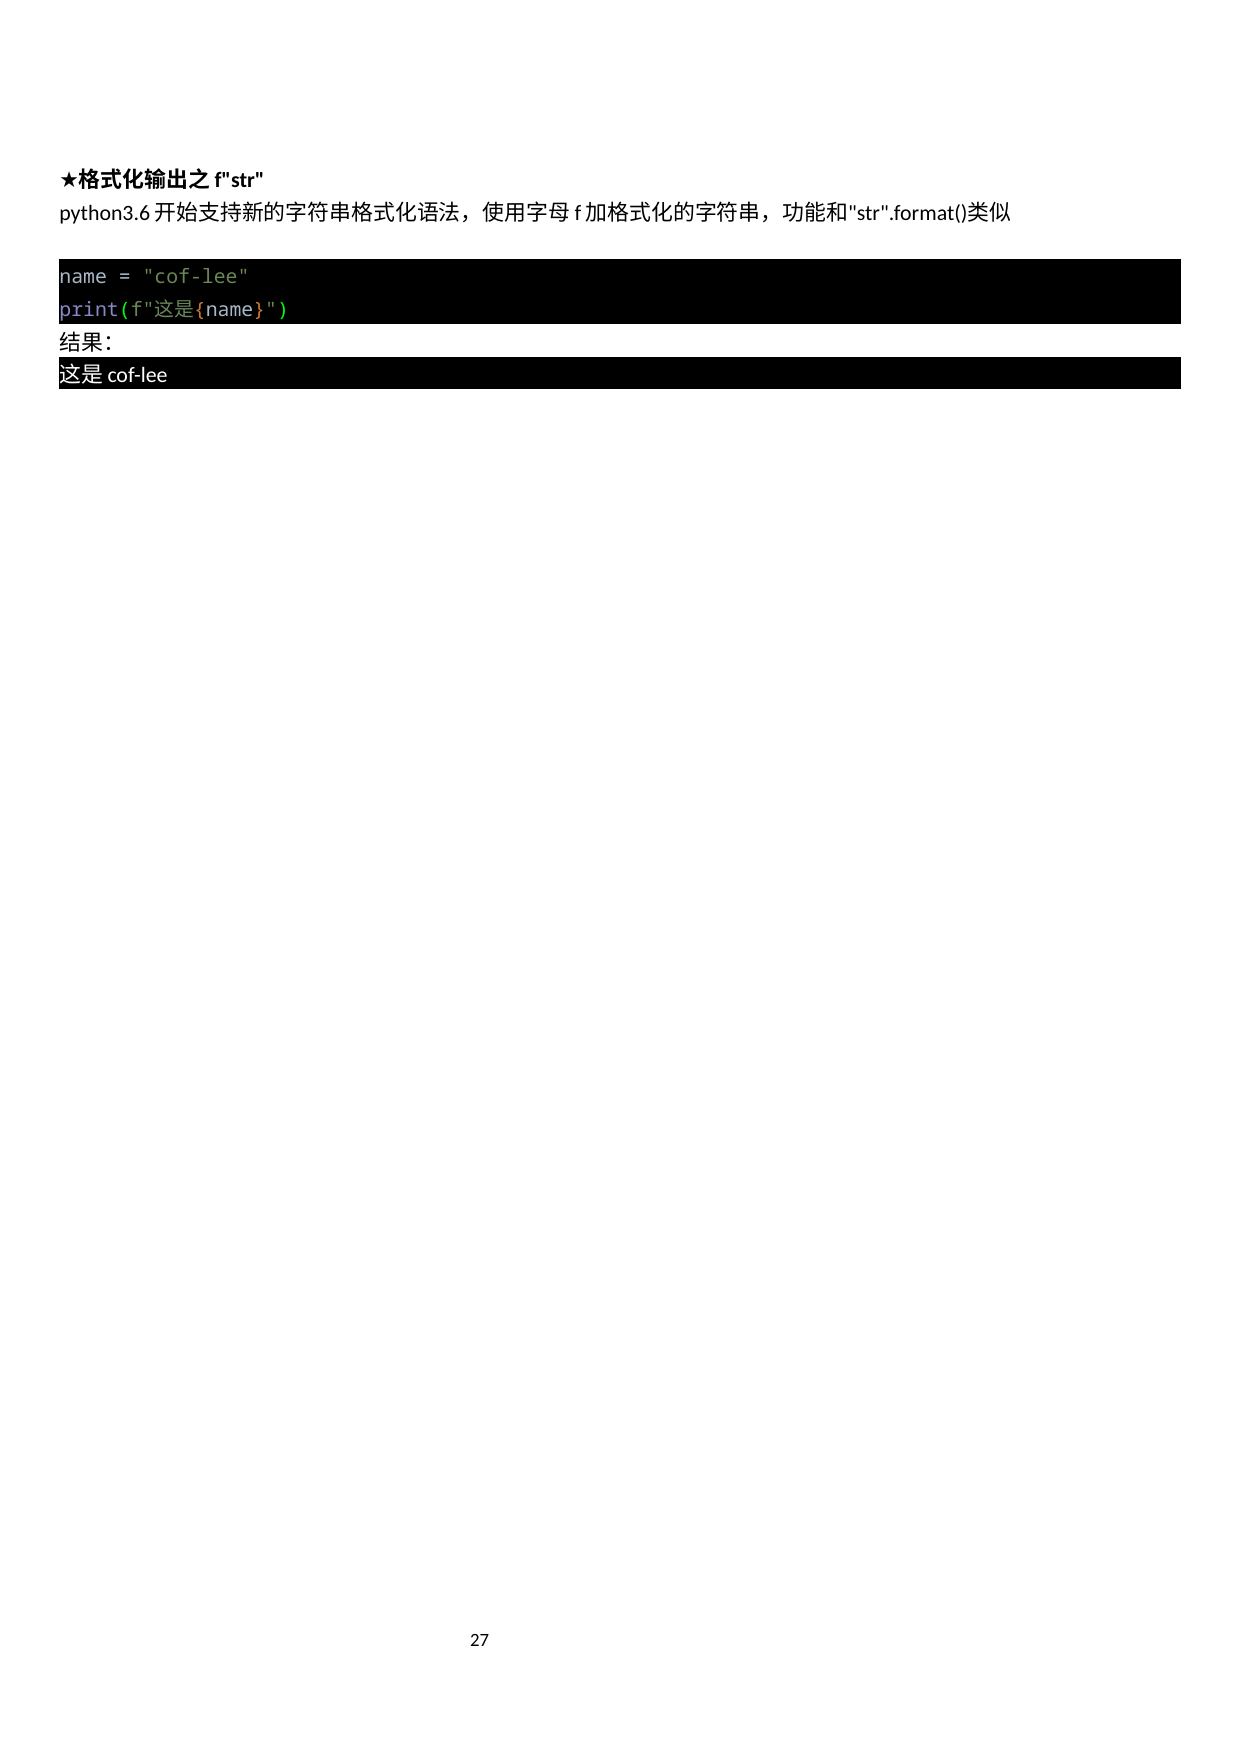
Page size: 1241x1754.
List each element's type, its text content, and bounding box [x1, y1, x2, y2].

text name = "cof-lee" print(f"这是{name}") [59, 259, 1181, 324]
text 结果： [59, 324, 1181, 357]
text ★格式化输出之f"str" [59, 162, 1181, 194]
text python3.6开始支持新的字符串格式化语法，使用字母f加格式化的字符串，功能和"str".format()类似 [59, 194, 1181, 227]
text 这是cof-lee [59, 357, 1181, 389]
